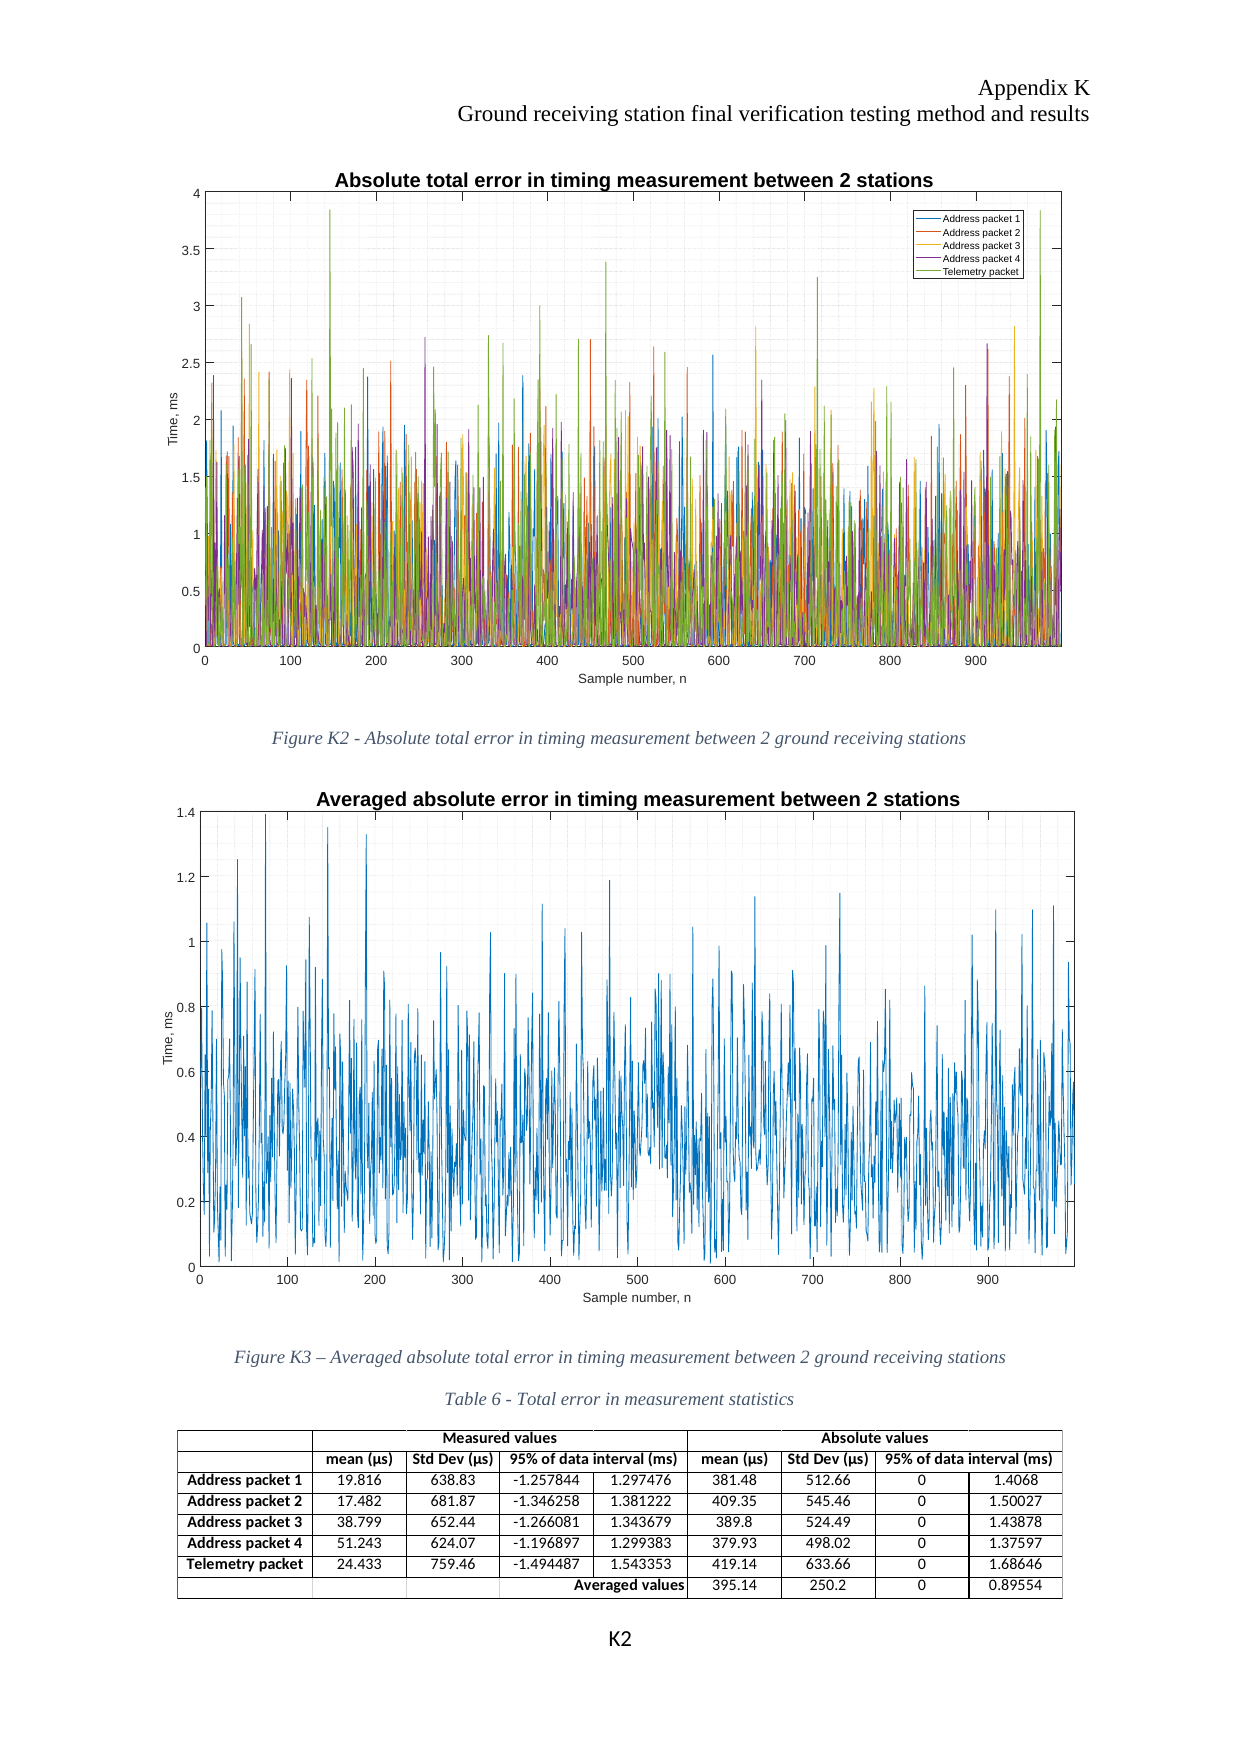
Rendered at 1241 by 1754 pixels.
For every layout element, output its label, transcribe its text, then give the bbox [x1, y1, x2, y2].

text Figure K2 - Absolute total error in timing measurement between 2 ground receiving stations [150, 727, 1090, 748]
text Figure K3 – Averaged absolute total error in timing measurement between 2 ground receiving stations [150, 1346, 1090, 1367]
